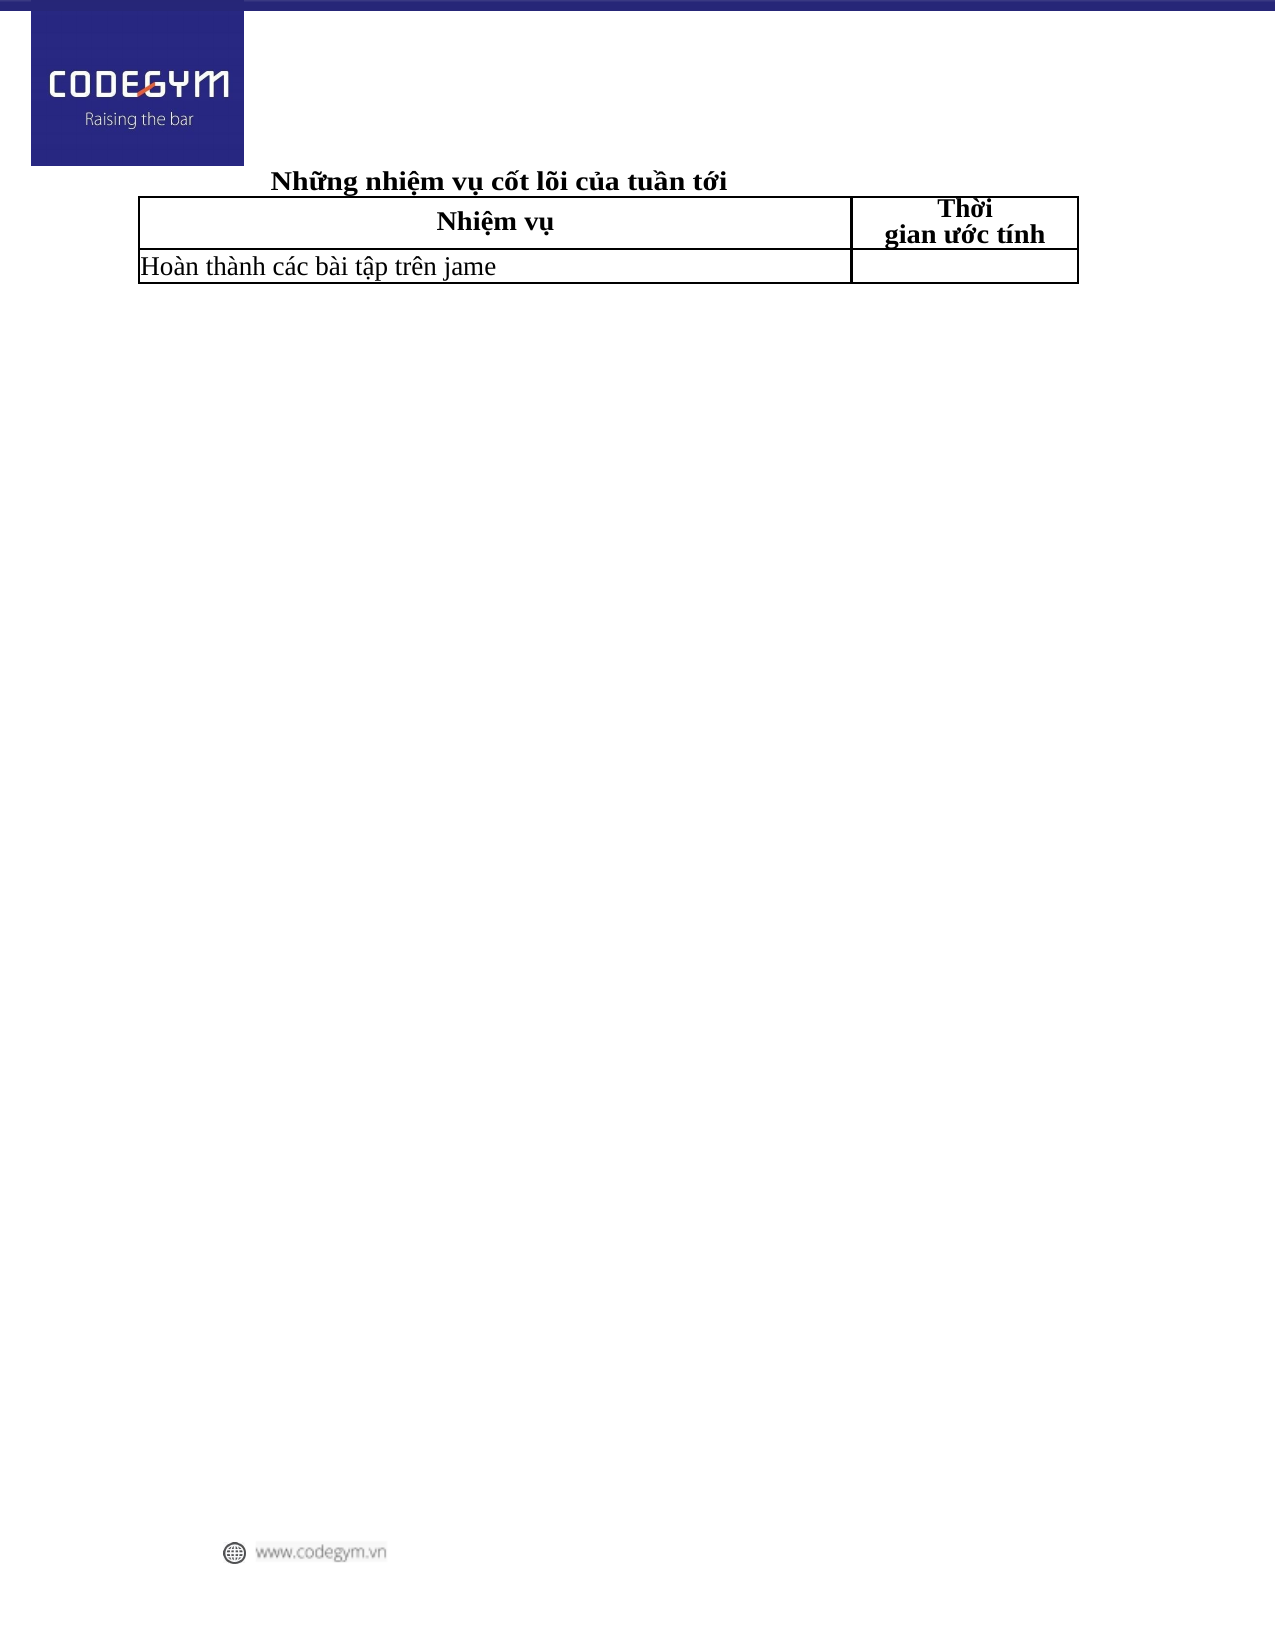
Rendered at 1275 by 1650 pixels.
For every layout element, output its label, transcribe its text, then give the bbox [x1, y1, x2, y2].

picture [0, 0, 1275, 166]
table_header Thời gian ước tính [853, 198, 1077, 248]
picture [223, 1535, 1246, 1636]
table_cell Hoàn thành các bài tập trên jame [140, 250, 850, 282]
subtitle Những nhiệm vụ cốt lõi của tuần tới [270, 164, 1131, 196]
table_cell [853, 250, 1077, 282]
table_header Nhiệm vụ [140, 198, 850, 248]
